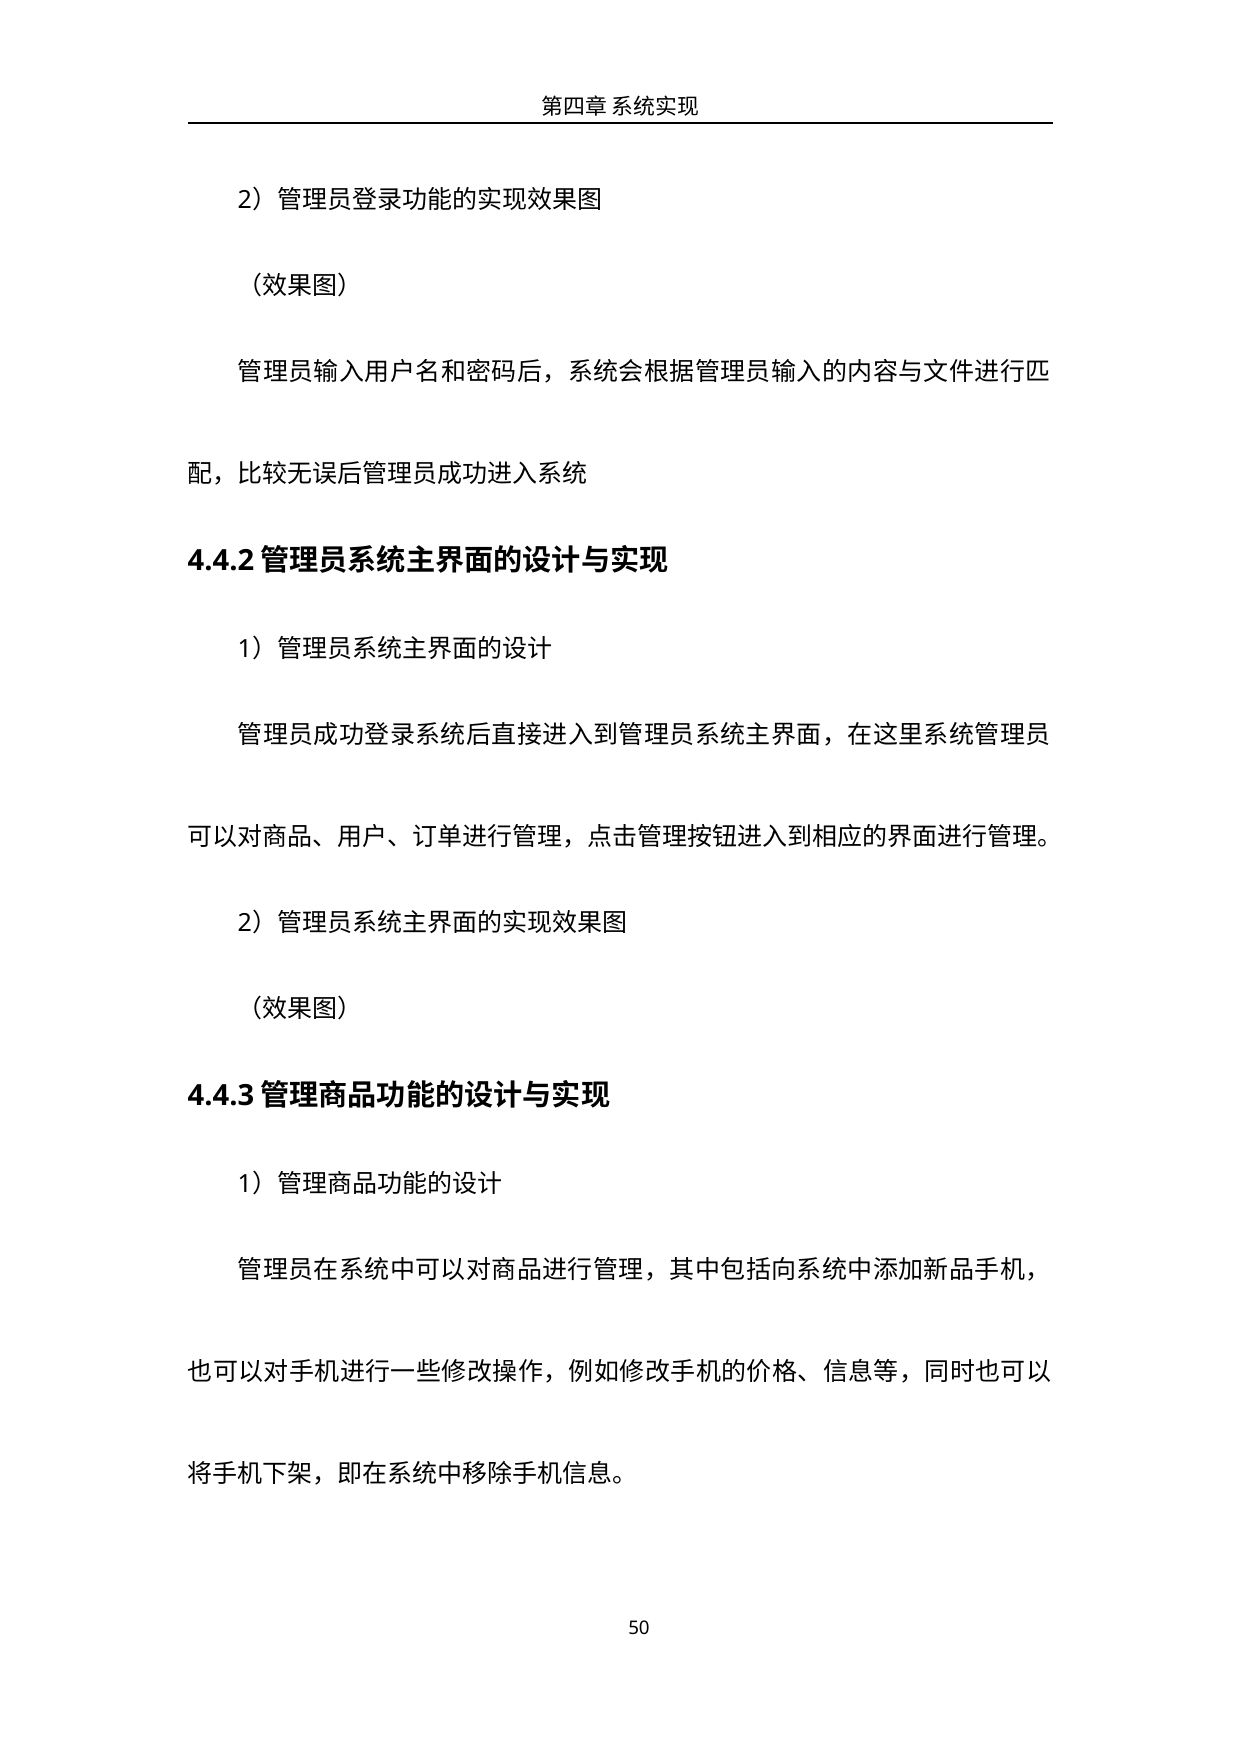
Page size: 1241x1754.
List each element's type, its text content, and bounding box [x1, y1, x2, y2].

text 2）管理员登录功能的实现效果图 [187, 164, 1053, 232]
subtitle 4.4.2管理员系统主界面的设计与实现 [187, 524, 1053, 592]
text 管理员输入用户名和密码后，系统会根据管理员输入的内容与文件进行匹配，比较无误后管理员成功进入系统 [187, 336, 1053, 506]
text （效果图） [187, 973, 1053, 1041]
text 管理员在系统中可以对商品进行管理，其中包括向系统中添加新品手机，也可以对手机进行一些修改操作，例如修改手机的价格、信息等，同时也可以将手机下架，即在系统中移除手机信息。 [187, 1234, 1053, 1506]
subtitle 4.4.3管理商品功能的设计与实现 [187, 1059, 1053, 1127]
text 1）管理商品功能的设计 [187, 1148, 1053, 1216]
text 1）管理员系统主界面的设计 [187, 613, 1053, 681]
text 2）管理员系统主界面的实现效果图 [187, 887, 1053, 955]
text （效果图） [187, 250, 1053, 318]
text 管理员成功登录系统后直接进入到管理员系统主界面，在这里系统管理员可以对商品、用户、订单进行管理，点击管理按钮进入到相应的界面进行管理。 [187, 699, 1053, 869]
